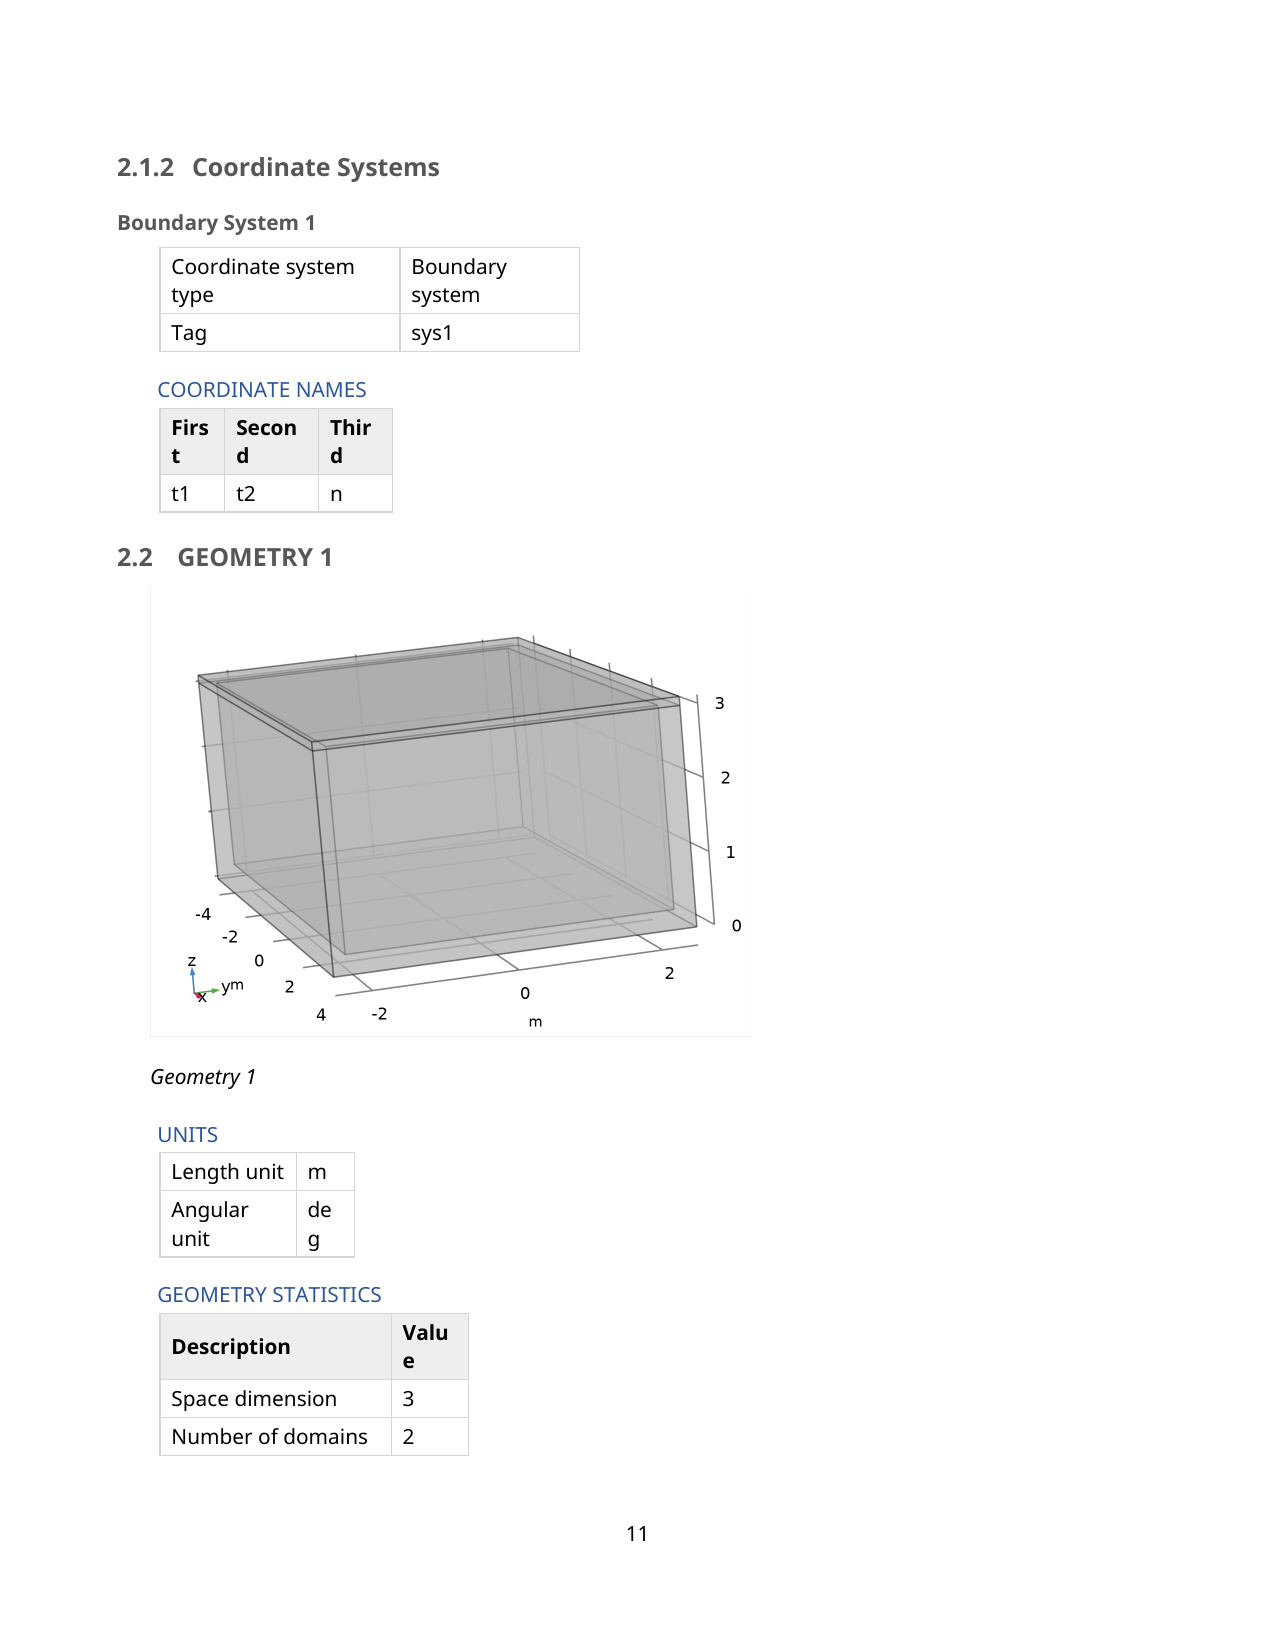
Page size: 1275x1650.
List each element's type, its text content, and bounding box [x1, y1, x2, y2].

subtitle Geometry 1 [117, 539, 1125, 574]
table_header Second [225, 409, 318, 474]
table_cell Space dimension [161, 1380, 391, 1417]
table_header Description [161, 1314, 391, 1379]
picture [150, 587, 750, 1037]
table_header First [161, 409, 224, 474]
table_header Length unit [161, 1153, 296, 1190]
table_cell Angular unit [161, 1191, 296, 1256]
subtitle Boundary System 1 [117, 208, 1125, 236]
table_header Third [319, 409, 392, 474]
text Units [157, 1120, 1125, 1148]
table_cell t2 [225, 475, 318, 511]
text Geometry statistics [157, 1280, 1125, 1309]
table_header Coordinate system type [161, 248, 399, 313]
text Geometry 1 [150, 1062, 1125, 1091]
table_cell t1 [161, 475, 224, 511]
table_cell deg [297, 1191, 354, 1256]
table_cell Tag [161, 314, 399, 351]
table_cell n [319, 475, 392, 511]
text Coordinate names [157, 375, 1125, 403]
table_cell sys1 [401, 314, 579, 351]
table_cell 3 [392, 1380, 468, 1417]
table_header Boundary system [401, 248, 579, 313]
table_header Value [392, 1314, 468, 1379]
subtitle Coordinate Systems [117, 150, 1125, 184]
table_cell 2 [392, 1418, 468, 1455]
table_cell Number of domains [161, 1418, 391, 1455]
table_header m [297, 1153, 354, 1190]
